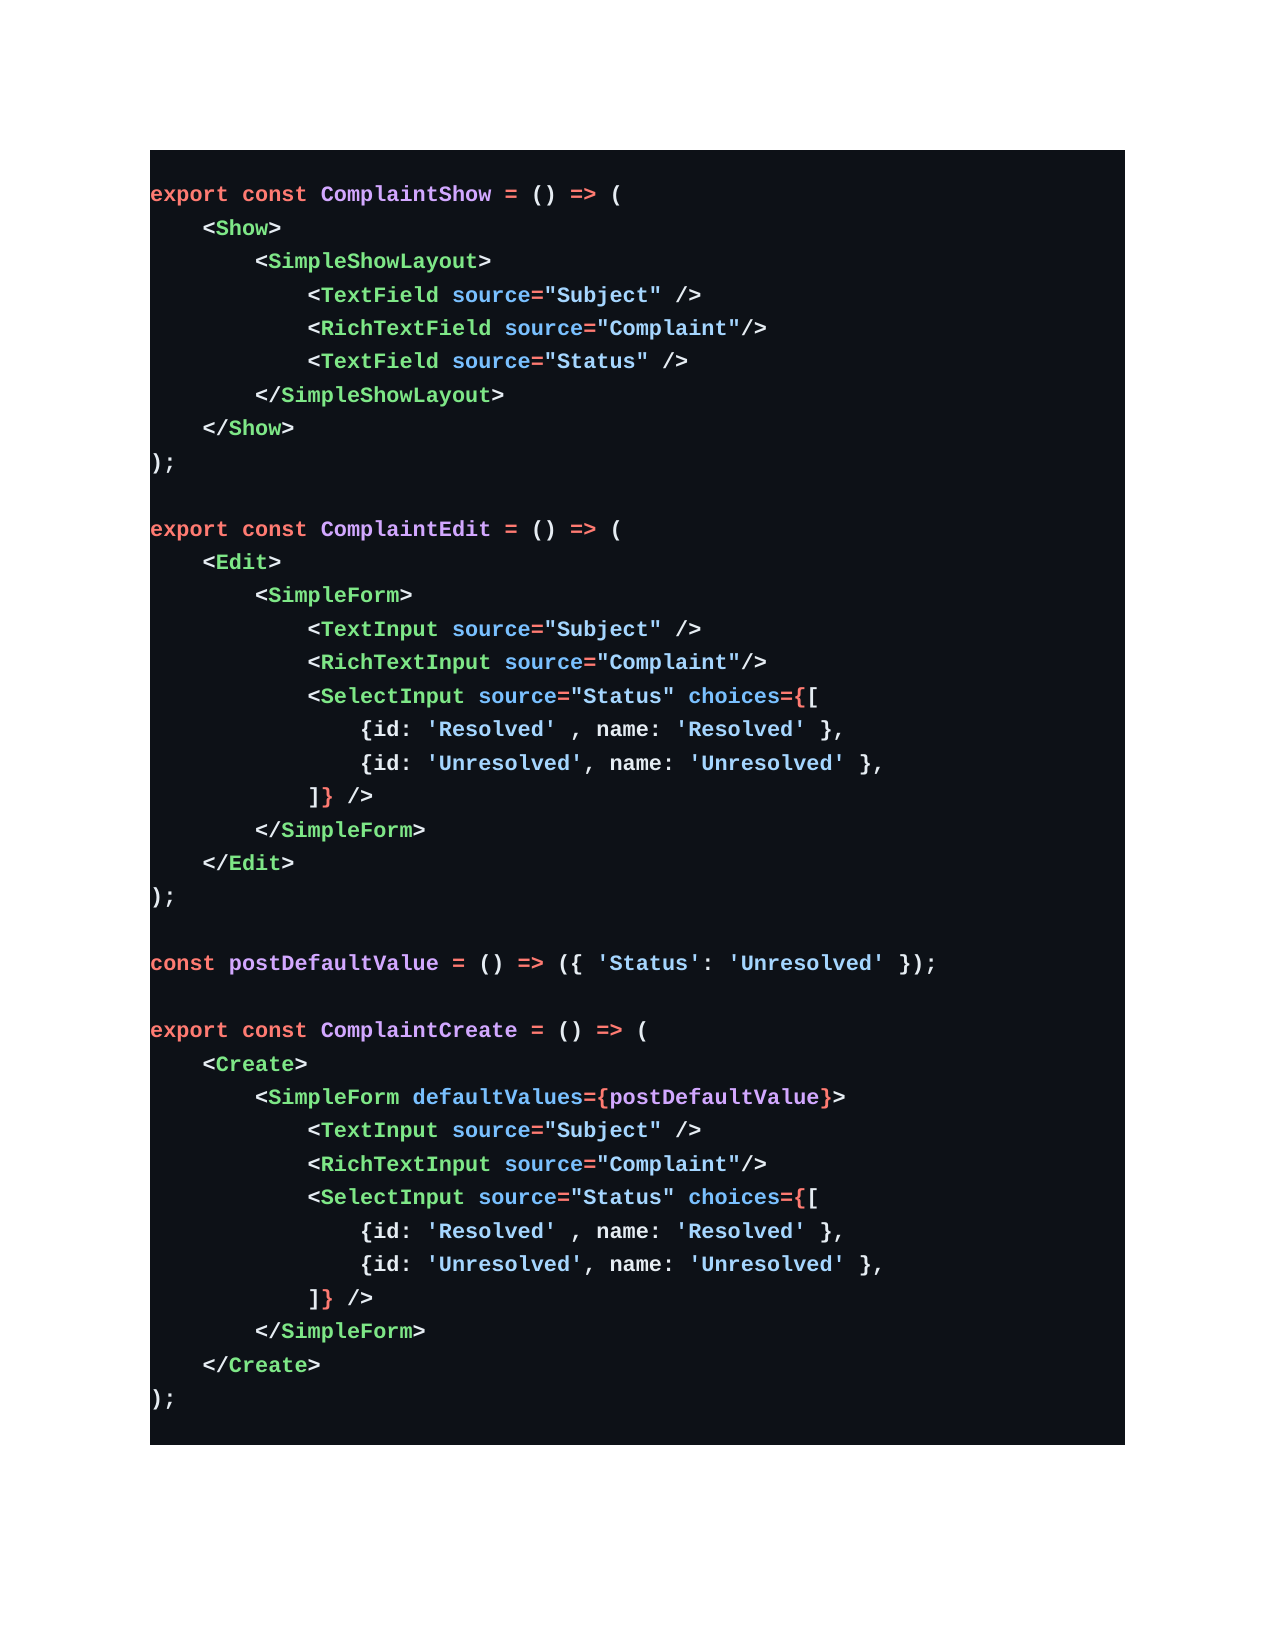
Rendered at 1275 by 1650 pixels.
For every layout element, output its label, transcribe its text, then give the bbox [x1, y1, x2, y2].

text <TextField source="Subject" /> [150, 284, 1125, 308]
text <SelectInput source="Status" choices={[ [150, 685, 1125, 710]
text <Create> [150, 1053, 1125, 1078]
text <SimpleShowLayout> [150, 250, 1125, 275]
text </SimpleShowLayout> [150, 384, 1125, 409]
text <SelectInput source="Status" choices={[ [150, 1187, 1125, 1211]
text {id: 'Unresolved', name: 'Unresolved' }, [150, 752, 1125, 777]
text <TextInput source="Subject" /> [150, 1120, 1125, 1144]
text </SimpleForm> [150, 1320, 1125, 1345]
text export const ComplaintCreate = () => ( [150, 1019, 1125, 1044]
text <RichTextField source="Complaint"/> [150, 317, 1125, 342]
text {id: 'Resolved' , name: 'Resolved' }, [150, 718, 1125, 743]
text const postDefaultValue = () => ({ 'Status': 'Unresolved' }); [150, 952, 1125, 977]
text <Edit> [150, 551, 1125, 576]
text </Create> [150, 1354, 1125, 1378]
text ]} /> [150, 1287, 1125, 1312]
text {id: 'Unresolved', name: 'Unresolved' }, [150, 1253, 1125, 1278]
text </SimpleForm> [150, 819, 1125, 843]
text ); [150, 1387, 1125, 1412]
text </Edit> [150, 852, 1125, 877]
text </Show> [150, 417, 1125, 442]
text <TextInput source="Subject" /> [150, 618, 1125, 643]
text <RichTextInput source="Complaint"/> [150, 1153, 1125, 1178]
text <SimpleForm defaultValues={postDefaultValue}> [150, 1086, 1125, 1111]
text <Show> [150, 217, 1125, 242]
text <SimpleForm> [150, 585, 1125, 609]
text <TextField source="Status" /> [150, 351, 1125, 375]
text <RichTextInput source="Complaint"/> [150, 652, 1125, 676]
text ]} /> [150, 785, 1125, 810]
text ); [150, 451, 1125, 476]
text export const ComplaintShow = () => ( [150, 183, 1125, 208]
text ); [150, 886, 1125, 910]
text export const ComplaintEdit = () => ( [150, 518, 1125, 543]
text {id: 'Resolved' , name: 'Resolved' }, [150, 1220, 1125, 1245]
